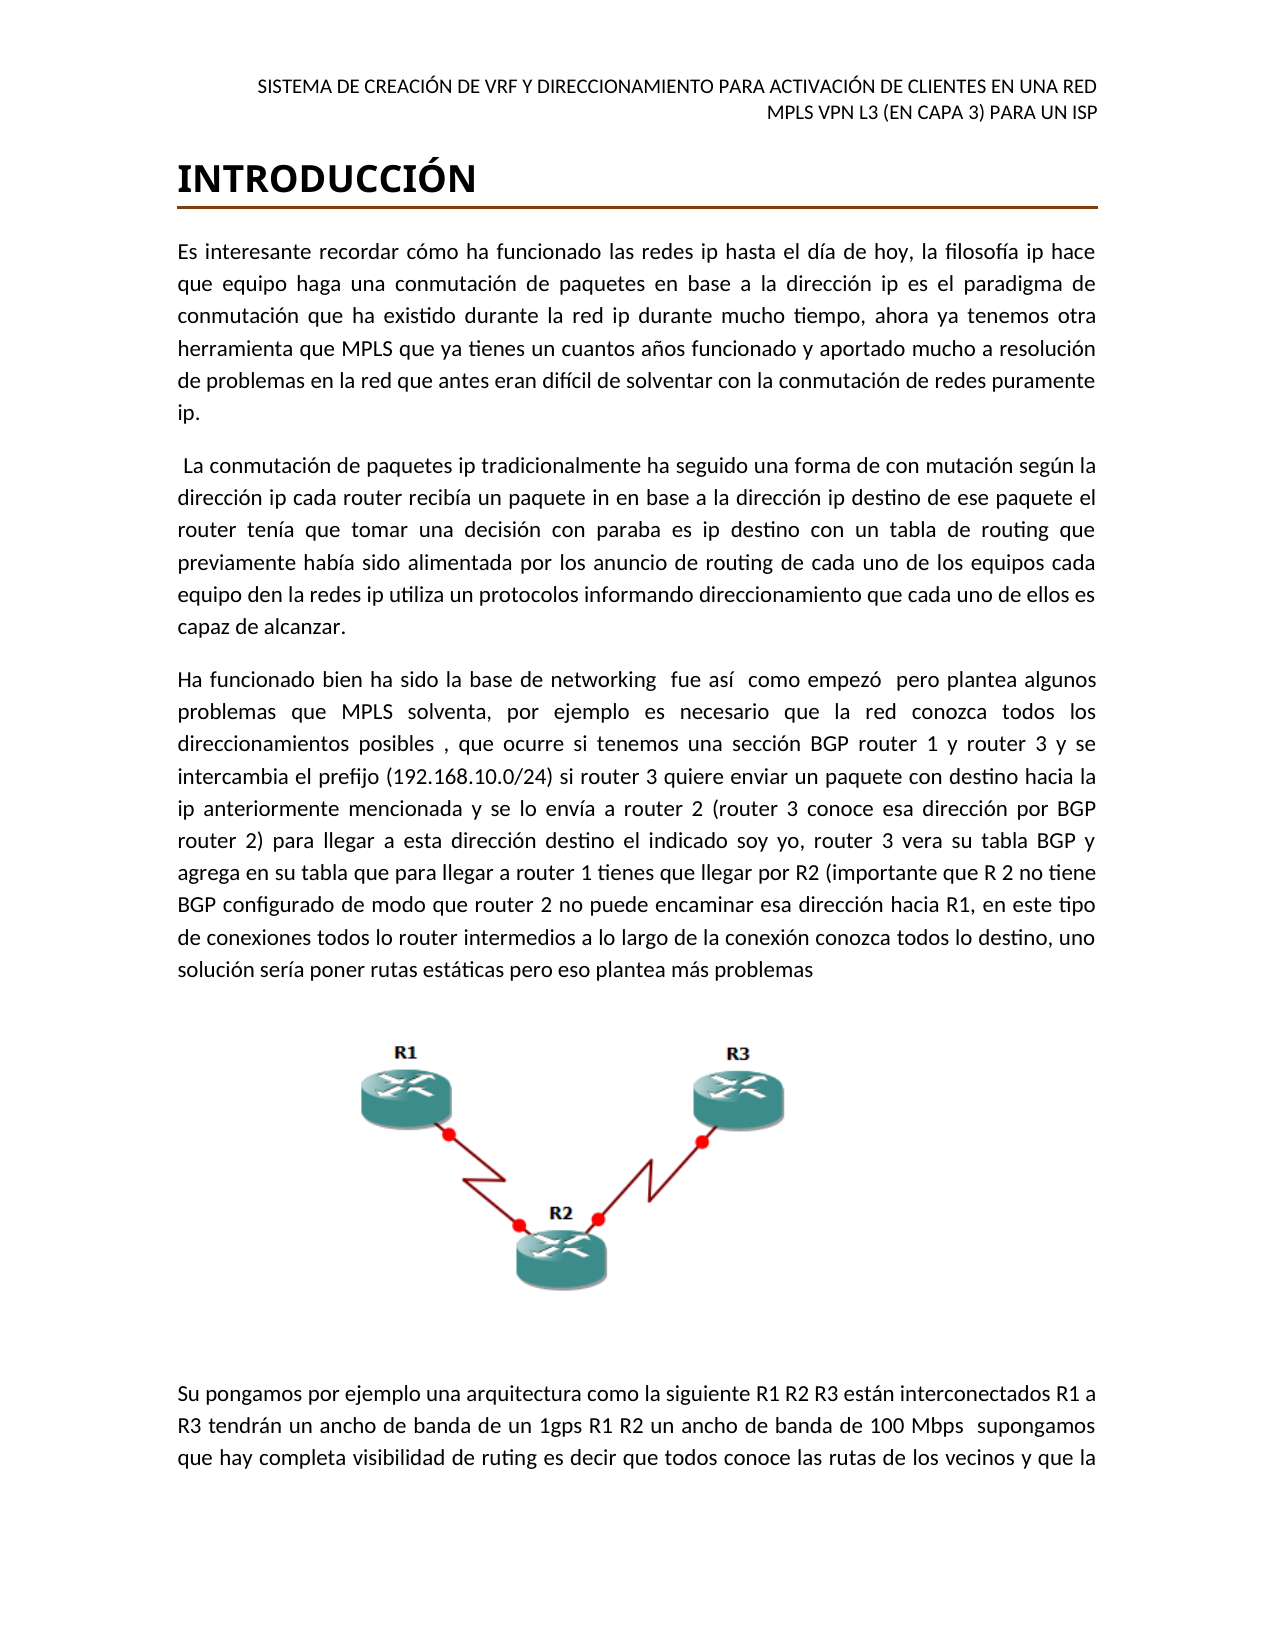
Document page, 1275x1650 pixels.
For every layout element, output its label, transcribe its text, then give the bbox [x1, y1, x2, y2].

picture [334, 1008, 816, 1318]
subtitle INTRODUCCIÓN [177, 153, 1098, 206]
text Ha funcionado bien ha sido la base de networking fue así como empezó pero plantea algunos problemas que MPLS solventa, por ejemplo es necesario que la red conozca todos los direccionamientos posibles , que ocurre si tenemos una sección BGP router 1 y router 3 y se intercambia el prefijo (192.168.10.0/24) si router 3 quiere enviar un paquete con destino hacia la ip anteriormente mencionada y se lo envía a router 2 (router 3 conoce esa dirección por BGP router 2) para llegar a esta dirección destino el indicado soy yo, router 3 vera su tabla BGP y agrega en su tabla que para llegar a router 1 tienes que llegar por R2 (importante que R 2 no tiene BGP configurado de modo que router 2 no puede encaminar esa dirección hacia R1, en este tipo de conexiones todos lo router intermedios a lo largo de la conexión conozca todos lo destino, uno solución sería poner rutas estáticas pero eso plantea más problemas [177, 665, 1098, 983]
text Es interesante recordar cómo ha funcionado las redes ip hasta el día de hoy, la filosofía ip hace que equipo haga una conmutación de paquetes en base a la dirección ip es el paradigma de conmutación que ha existido durante la red ip durante mucho tiempo, ahora ya tenemos otra herramienta que MPLS que ya tienes un cuantos años funcionado y aportado mucho a resolución de problemas en la red que antes eran difícil de solventar con la conmutación de redes puramente ip. [177, 237, 1098, 426]
text La conmutación de paquetes ip tradicionalmente ha seguido una forma de con mutación según la dirección ip cada router recibía un paquete in en base a la dirección ip destino de ese paquete el router tenía que tomar una decisión con paraba es ip destino con un tabla de routing que previamente había sido alimentada por los anuncio de routing de cada uno de los equipos cada equipo den la redes ip utiliza un protocolos informando direccionamiento que cada uno de ellos es capaz de alcanzar. [177, 451, 1098, 640]
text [177, 1379, 1098, 1471]
